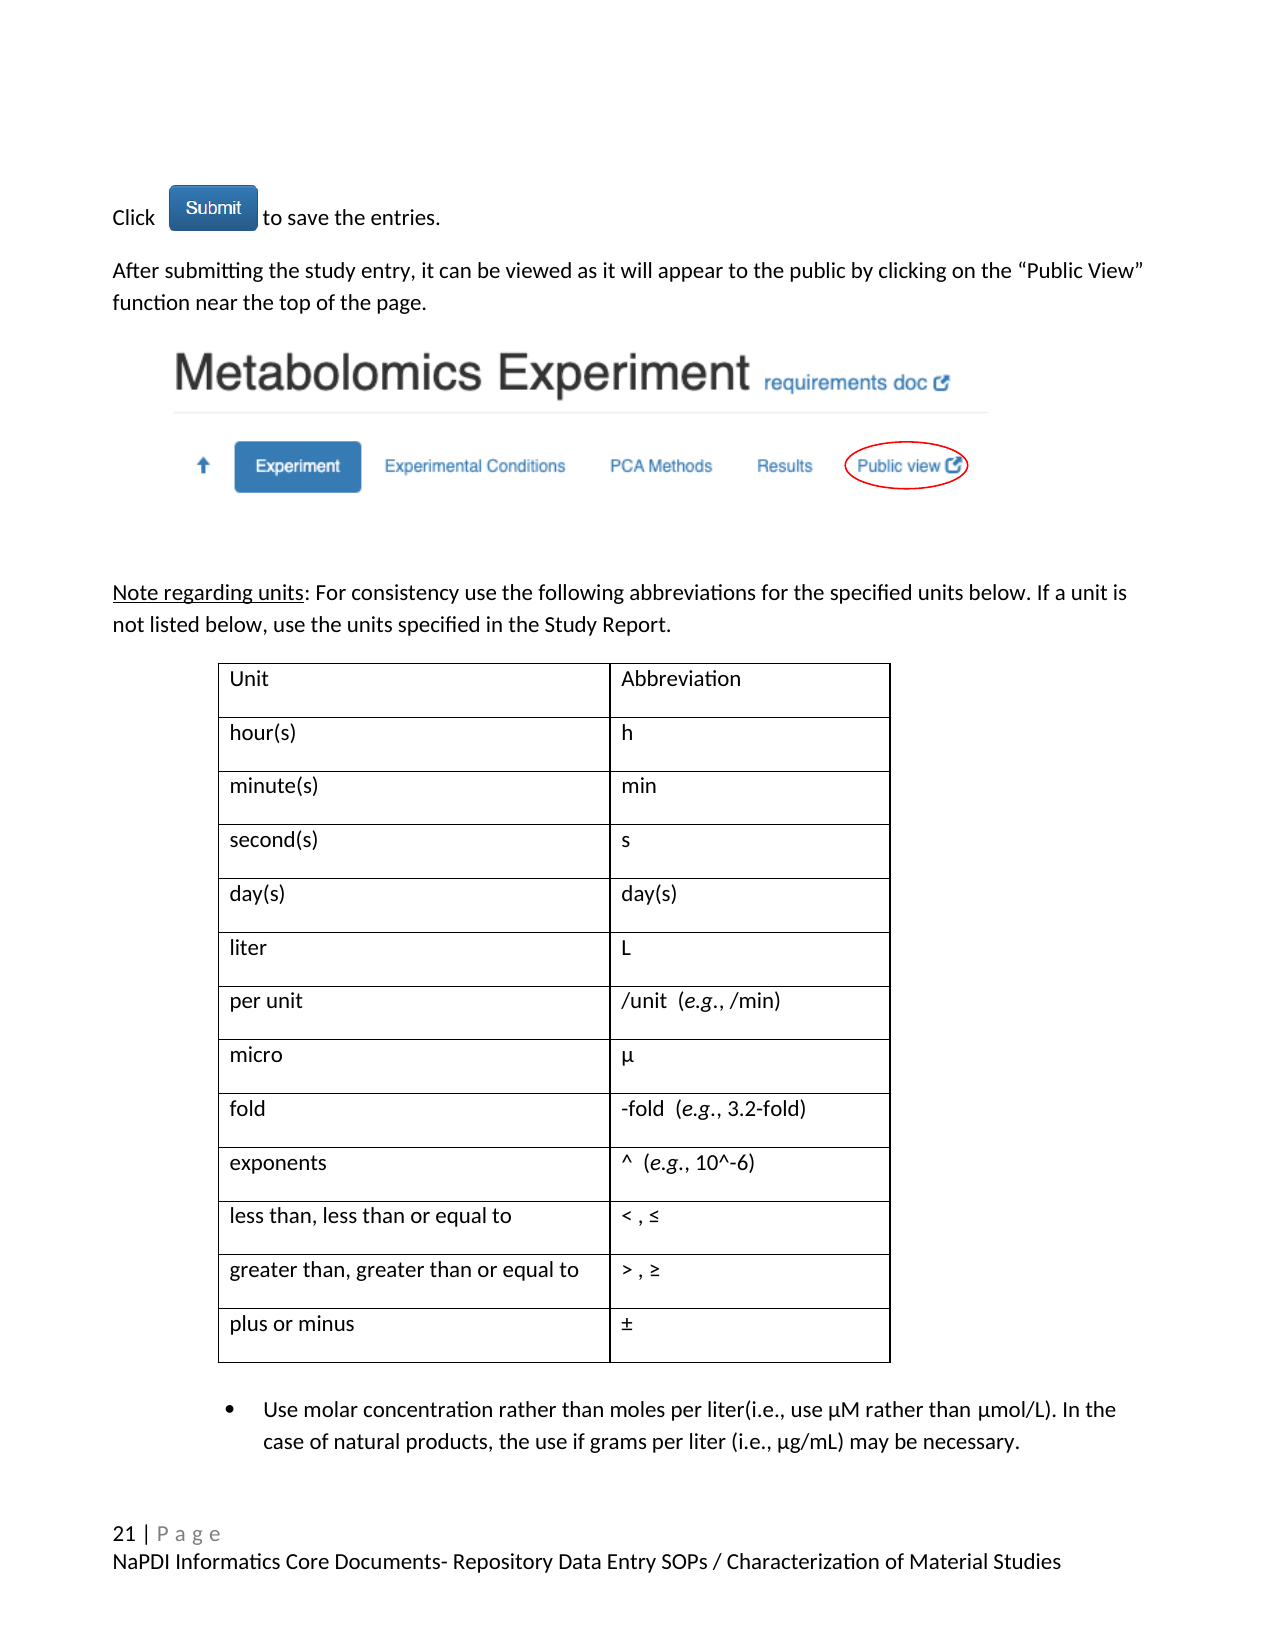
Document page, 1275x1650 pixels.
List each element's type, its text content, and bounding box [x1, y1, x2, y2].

table_cell plus or minus [219, 1309, 609, 1362]
table_cell exponents [219, 1148, 609, 1201]
table_cell less than, less than or equal to [219, 1202, 609, 1254]
table_cell liter [219, 933, 609, 986]
table_cell minute(s) [219, 772, 609, 824]
table_cell L [611, 933, 889, 986]
text Note regarding units: For consistency use the following abbreviations for the specified units below. If a unit is not listed below, use the units specified in the Study Report. [112, 578, 1162, 638]
list Use molar concentration rather than moles per liter(i.e., use µM rather than µmol/L). In the case of natural products, the use if grams per liter (i.e., µg/mL) may be necessary. [226, 1395, 1162, 1455]
table_cell second(s) [219, 825, 609, 878]
table_cell min [611, 772, 889, 824]
table_cell > , ≥ [611, 1255, 889, 1308]
text Click to save the entries. [259, 203, 1162, 231]
table_cell /unit (e.g., /min) [611, 987, 889, 1039]
table_cell h [611, 718, 889, 771]
table_cell hour(s) [219, 718, 609, 771]
table_cell per unit [219, 987, 609, 1039]
text After submitting the study entry, it can be viewed as it will appear to the public by clicking on the “Public View” function near the top of the page. [112, 256, 1162, 316]
table_cell µ [611, 1040, 889, 1093]
table_cell -fold (e.g., 3.2-fold) [611, 1094, 889, 1147]
table_cell ^ (e.g., 10^-6) [611, 1148, 889, 1201]
table_cell day(s) [219, 879, 609, 932]
table_header Unit [219, 664, 609, 717]
table_cell s [611, 825, 889, 878]
table_cell fold [219, 1094, 609, 1147]
picture [167, 180, 259, 231]
picture [168, 341, 988, 500]
table_cell ± [611, 1309, 889, 1362]
table_cell < , ≤ [611, 1202, 889, 1254]
table_cell greater than, greater than or equal to [219, 1255, 609, 1308]
table_header Abbreviation [611, 664, 889, 717]
table_cell micro [219, 1040, 609, 1093]
table_cell day(s) [611, 879, 889, 932]
